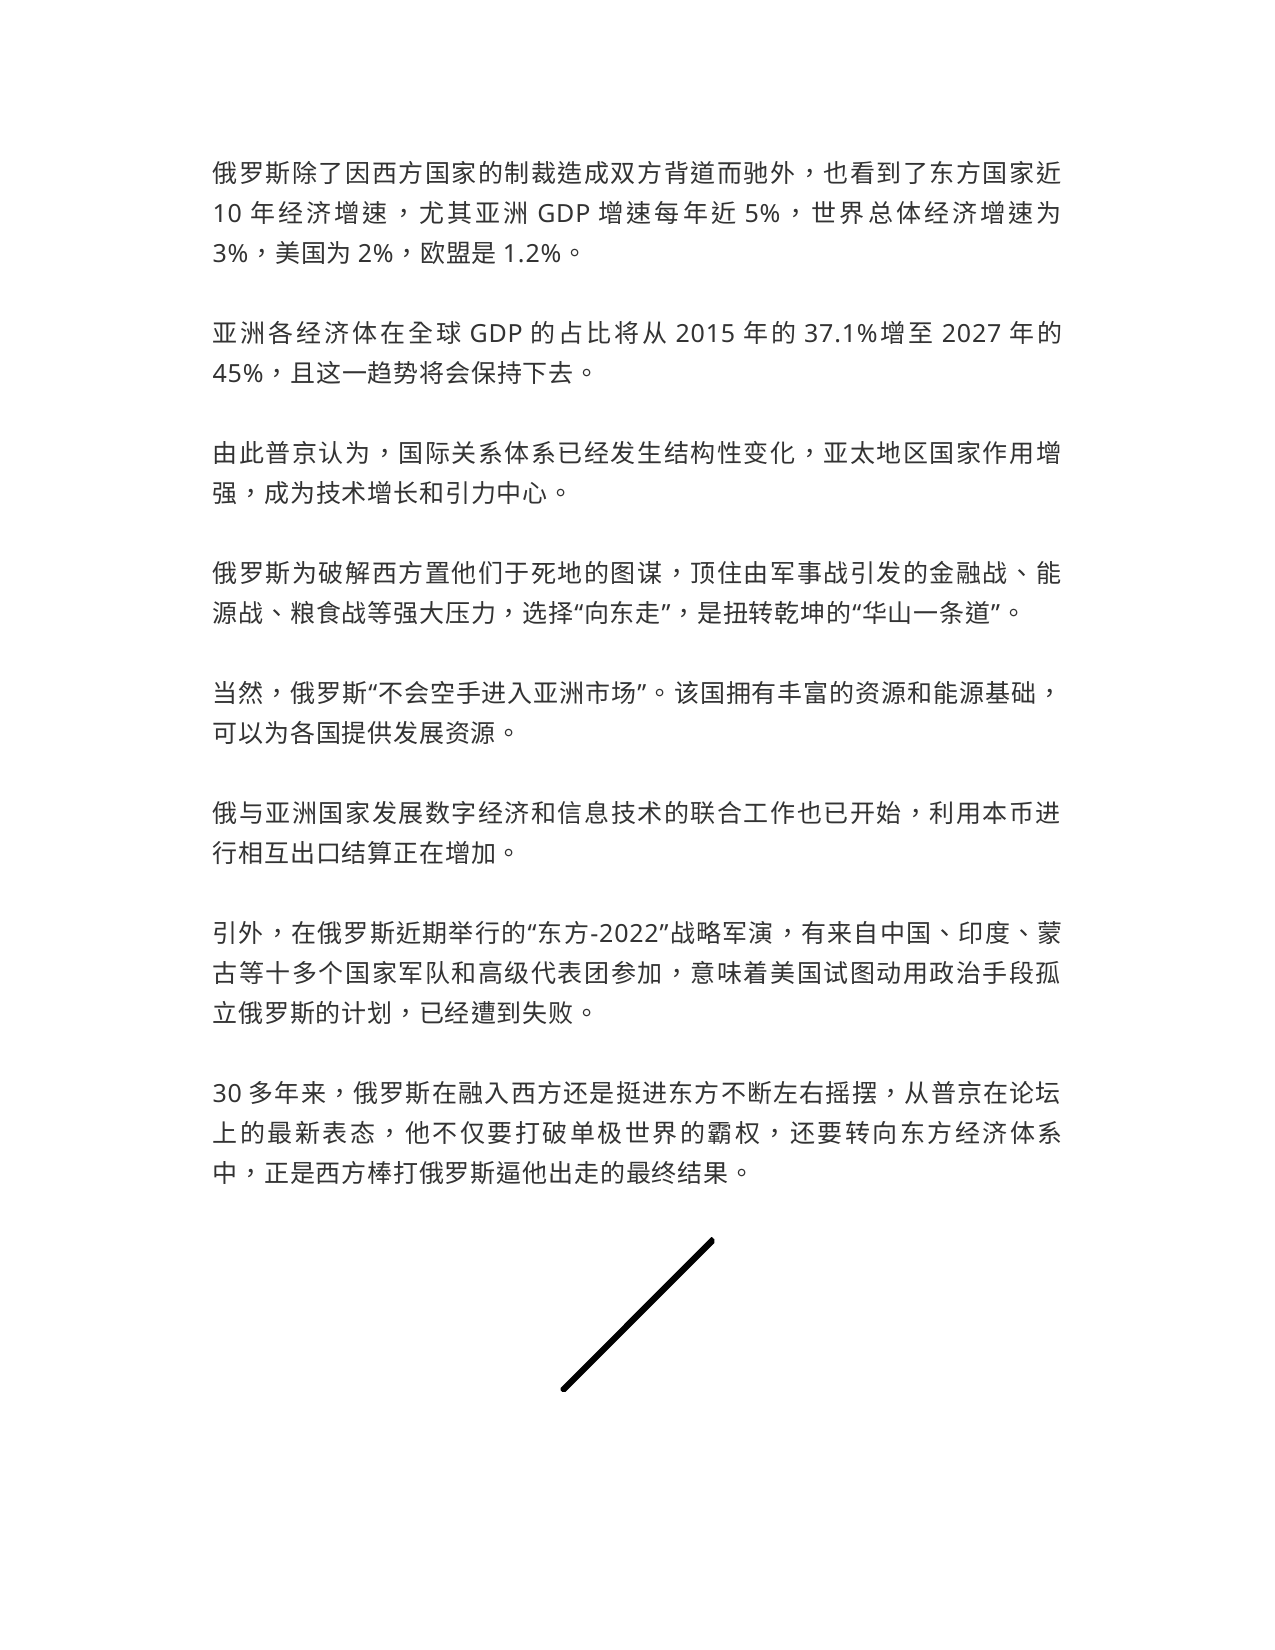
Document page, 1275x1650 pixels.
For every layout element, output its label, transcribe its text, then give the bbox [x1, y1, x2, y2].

text 由此普京认为，国际关系体系已经发生结构性变化，亚太地区国家作用增强，成为技术增长和引力中心。 [212, 430, 1062, 510]
text 俄罗斯除了因西方国家的制裁造成双方背道而驰外，也看到了东方国家近10年经济增速，尤其亚洲GDP增速每年近5%，世界总体经济增速为3%，美国为2%，欧盟是1.2%。 [212, 150, 1062, 270]
text 引外，在俄罗斯近期举行的“东方-2022”战略军演，有来自中国、印度、蒙古等十多个国家军队和高级代表团参加，意味着美国试图动用政治手段孤立俄罗斯的计划，已经遭到失败。 [212, 910, 1062, 1030]
text 亚洲各经济体在全球GDP的占比将从2015年的37.1%增至2027年的45%，且这一趋势将会保持下去。 [212, 310, 1062, 390]
text 30多年来，俄罗斯在融入西方还是挺进东方不断左右摇摆，从普京在论坛上的最新表态，他不仅要打破单极世界的霸权，还要转向东方经济体系中，正是西方棒打俄罗斯逼他出走的最终结果。 [212, 1070, 1062, 1190]
text 当然，俄罗斯“不会空手进入亚洲市场”。该国拥有丰富的资源和能源基础，可以为各国提供发展资源。 [212, 670, 1062, 750]
text 俄与亚洲国家发展数字经济和信息技术的联合工作也已开始，利用本币进行相互出口结算正在增加。 [212, 790, 1062, 870]
text 俄罗斯为破解西方置他们于死地的图谋，顶住由军事战引发的金融战、能源战、粮食战等强大压力，选择“向东走”，是扭转乾坤的“华山一条道”。 [212, 550, 1062, 630]
